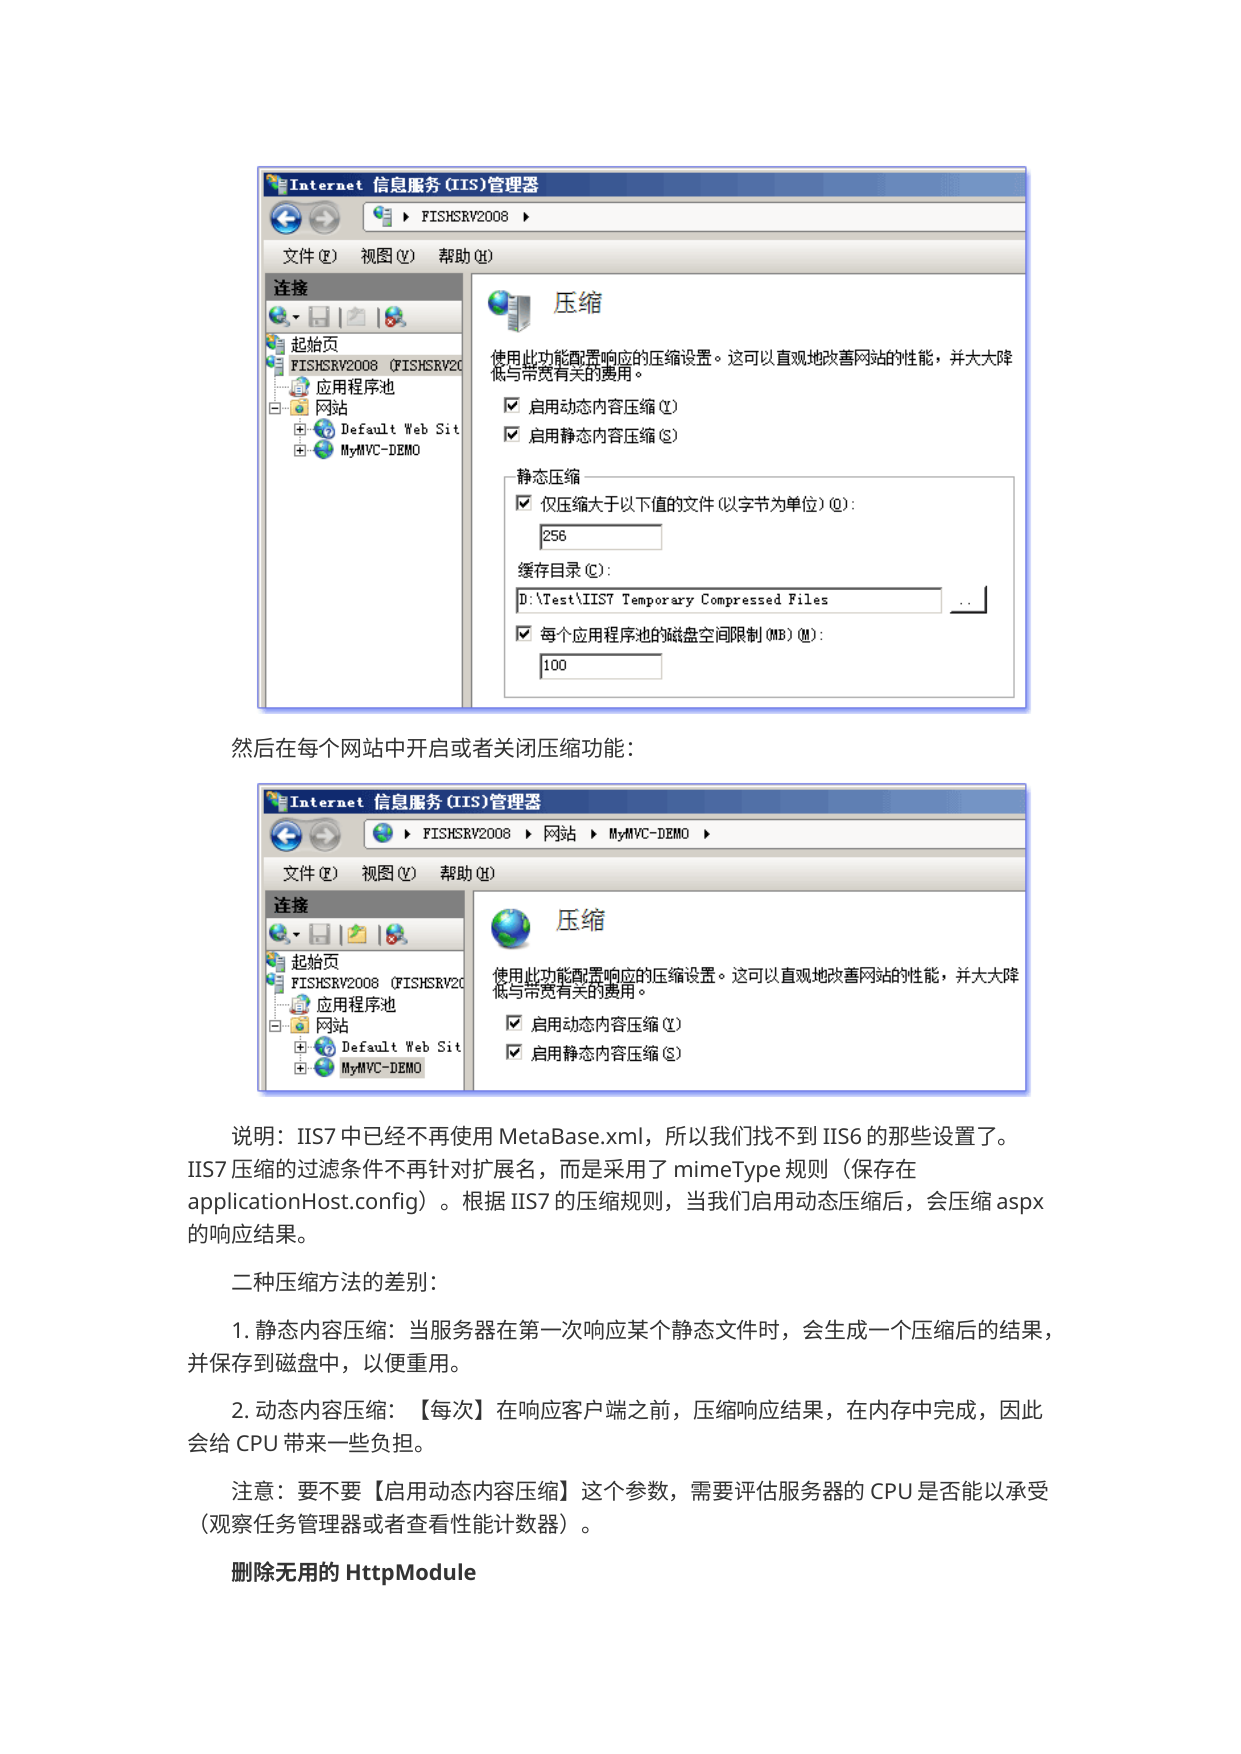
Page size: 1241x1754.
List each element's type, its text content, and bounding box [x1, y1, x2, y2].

picture [252, 778, 1032, 1097]
picture [252, 162, 1032, 714]
text 二种压缩方法的差别： [187, 1264, 1053, 1297]
text 说明：IIS7中已经不再使用MetaBase.xml，所以我们找不到IIS6的那些设置了。 IIS7压缩的过滤条件不再针对扩展名，而是采用了mimeType规则（保存在applicationHost.config）。根据IIS7的压缩规则，当我们启用动态压缩后，会压缩aspx的响应结果。 [187, 1119, 1053, 1249]
text 2. 动态内容压缩：【每次】在响应客户端之前，压缩响应结果，在内存中完成，因此会给CPU带来一些负担。 [187, 1393, 1053, 1458]
text 然后在每个网站中开启或者关闭压缩功能： [187, 730, 1053, 763]
text 注意：要不要【启用动态内容压缩】这个参数，需要评估服务器的CPU是否能以承受（观察任务管理器或者查看性能计数器）。 [187, 1474, 1053, 1539]
text 1. 静态内容压缩：当服务器在第一次响应某个静态文件时，会生成一个压缩后的结果，并保存到磁盘中，以便重用。 [187, 1313, 1053, 1378]
text 删除无用的HttpModule [187, 1554, 1053, 1587]
